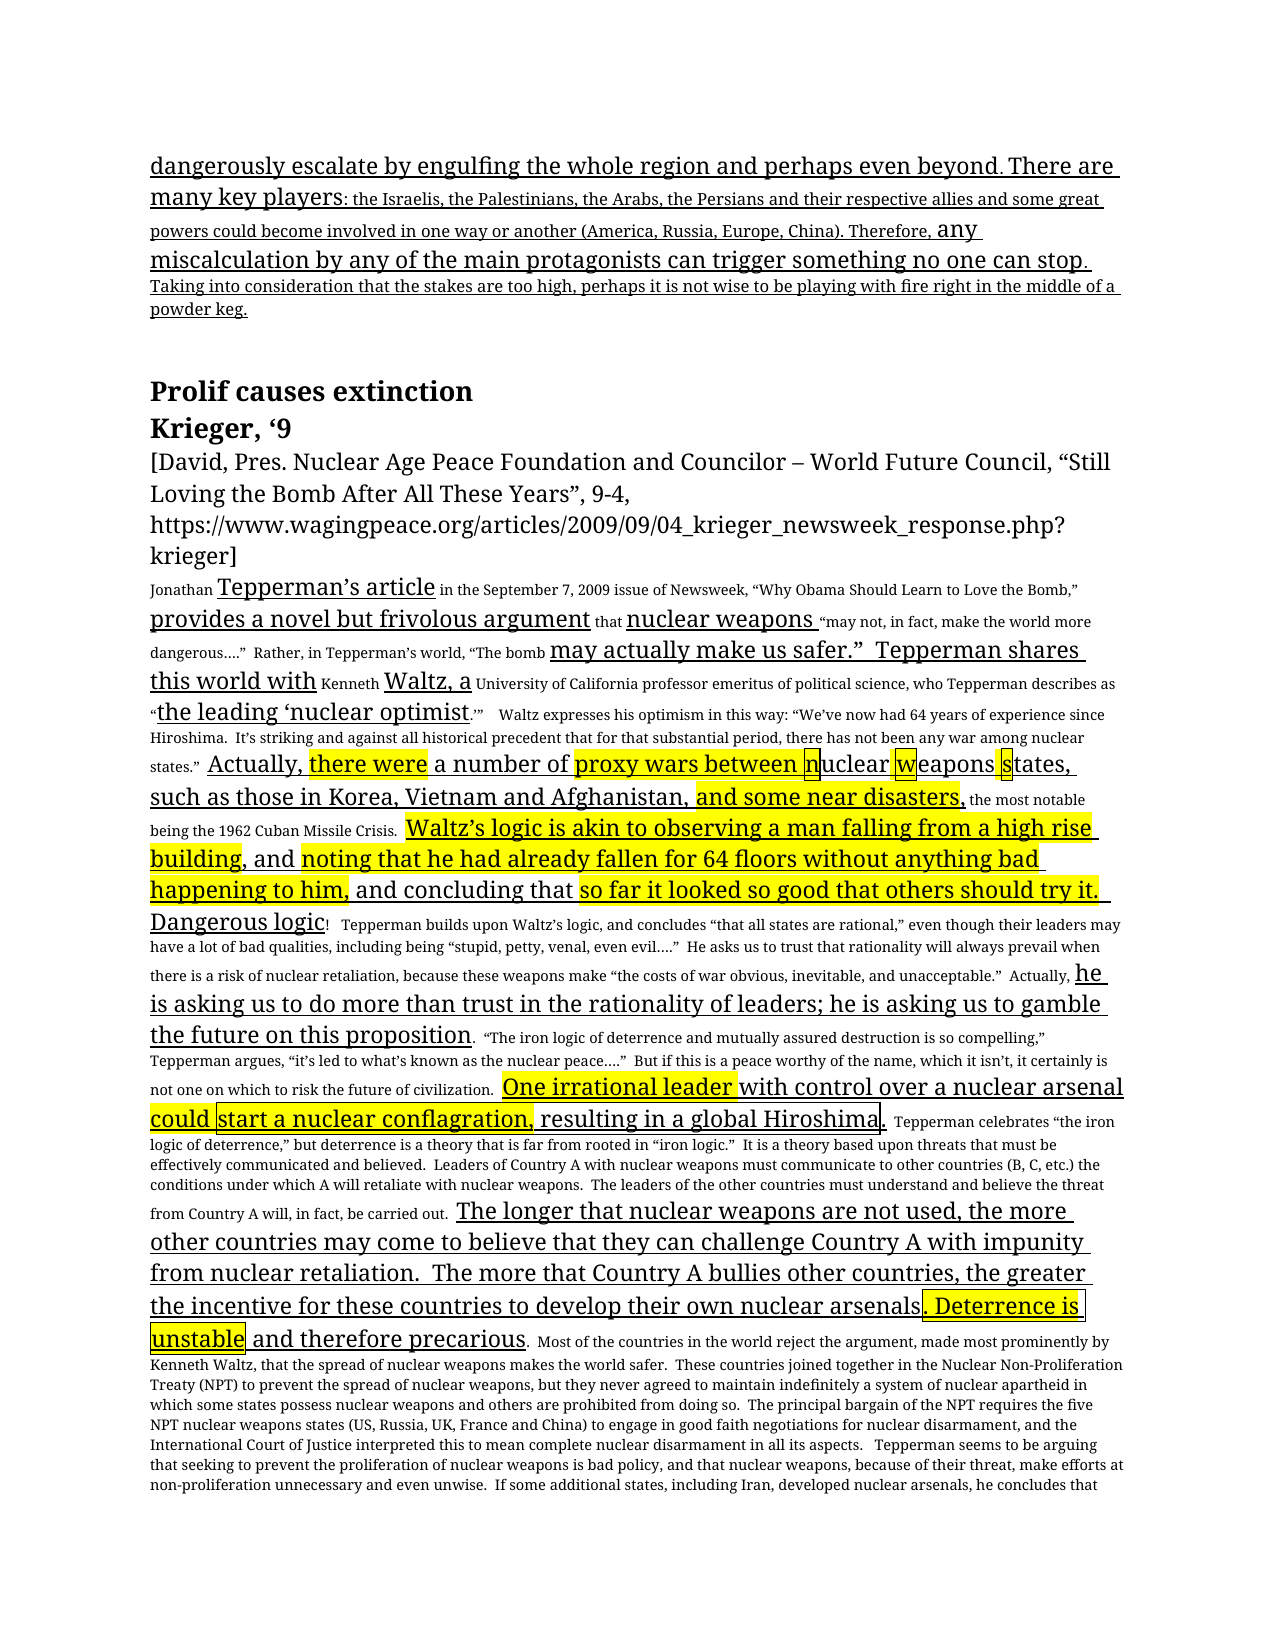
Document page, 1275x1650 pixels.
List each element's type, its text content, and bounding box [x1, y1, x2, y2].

subtitle Prolif causes extinction [150, 372, 1125, 409]
text Krieger, ‘9 [150, 409, 1125, 446]
text [David, Pres. Nuclear Age Peace Foundation and Councilor – World Future Council, “Still Loving the Bomb After All These Years”, 9-4, https://www.wagingpeace.org/articles/2009/09/04_krieger_newsweek_response.php?krieger] [150, 446, 1125, 571]
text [150, 150, 1125, 320]
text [150, 571, 1125, 1494]
